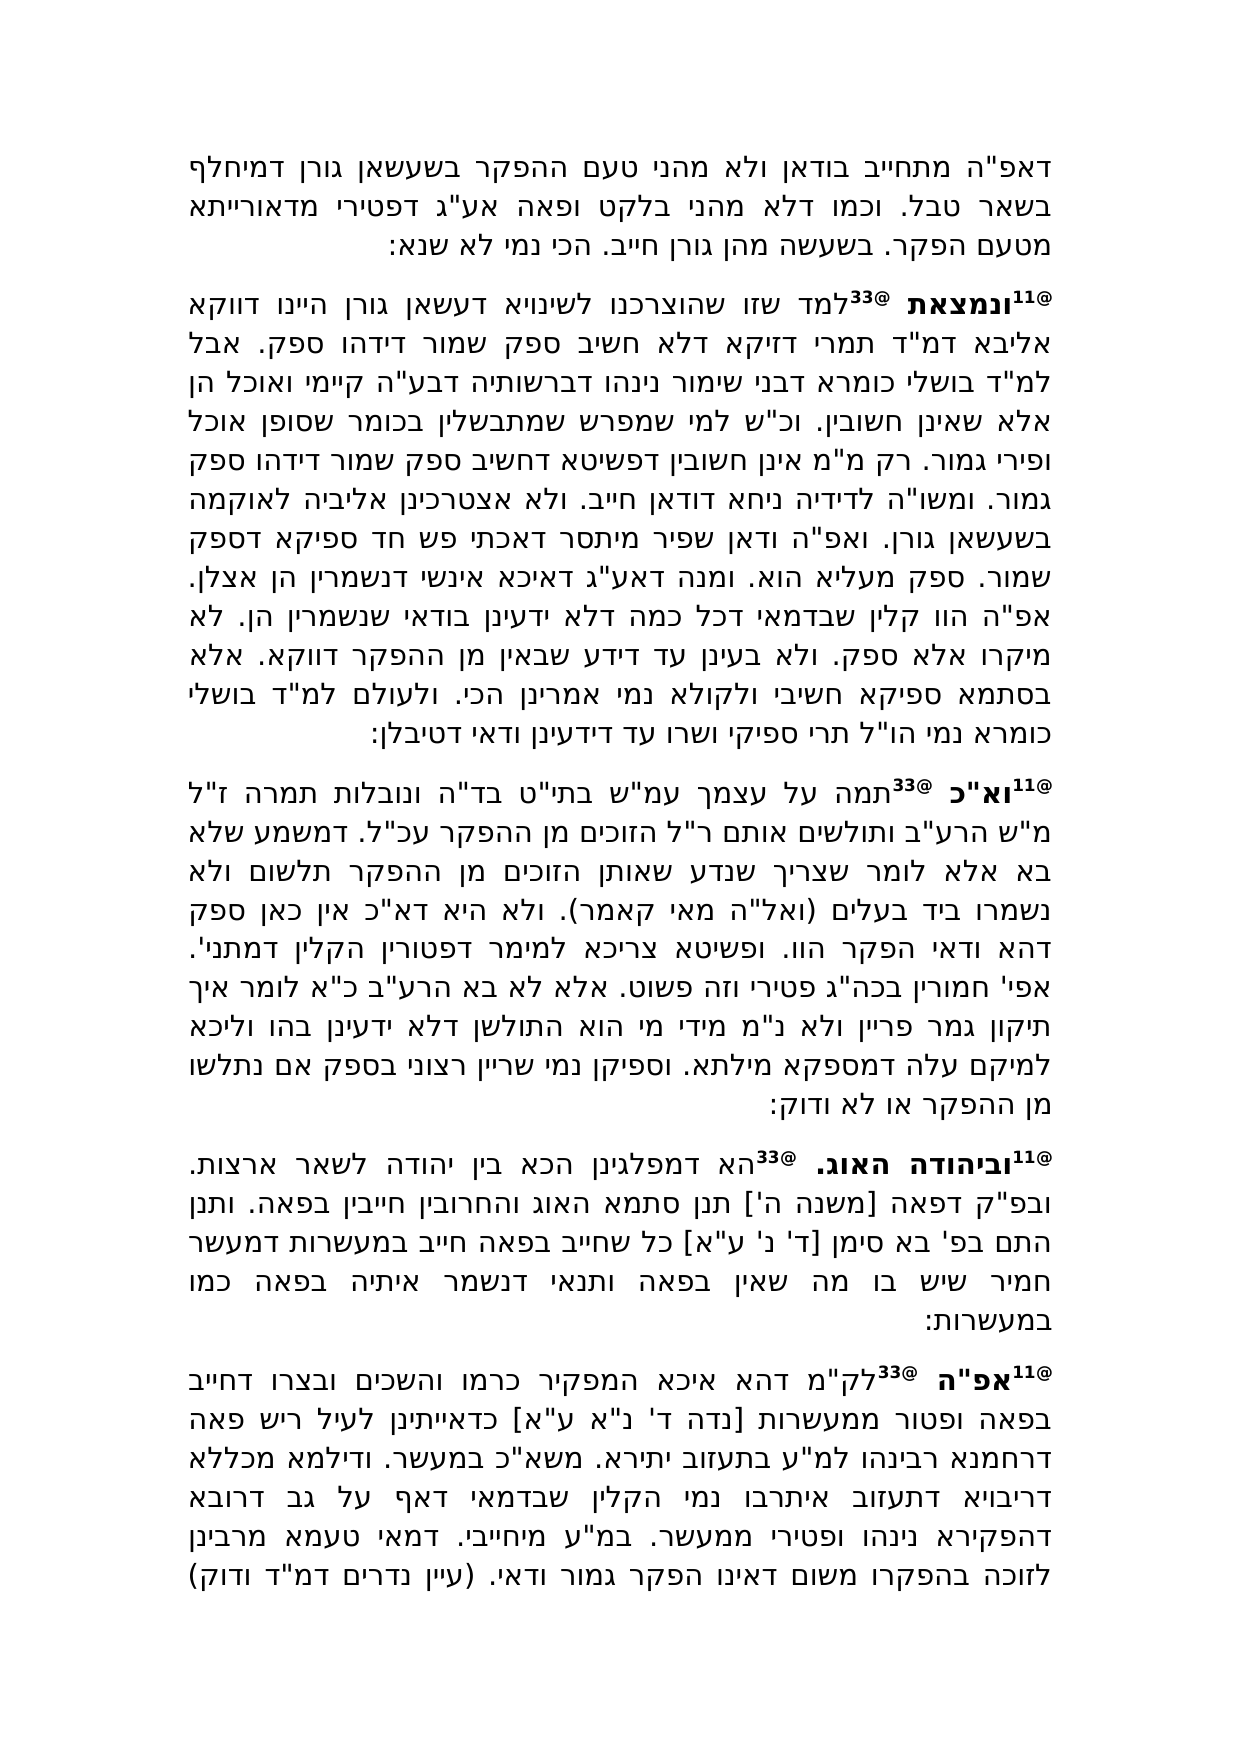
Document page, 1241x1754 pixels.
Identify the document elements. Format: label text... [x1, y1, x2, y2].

text @11ונמצאת @33למד שזו שהוצרכנו לשינויא דעשאן גורן היינו דווקא אליבא דמ"ד תמרי דזיקא דלא חשיב ספק שמור דידהו ספק. אבל למ"ד בושלי כומרא דבני שימור נינהו דברשותיה דבע"ה קיימי ואוכל הן אלא שאינן חשובין. וכ"ש למי שמפרש שמתבשלין בכומר שסופן אוכל ופירי גמור. רק מ"מ אינן חשובין דפשיטא דחשיב ספק שמור דידהו ספק גמור. ומשו"ה לדידיה ניחא דודאן חייב. ולא אצטרכינן אליביה לאוקמה בשעשאן גורן. ואפ"ה ודאן שפיר מיתסר דאכתי פש חד ספיקא דספק שמור. ספק מעליא הוא. ומנה דאע"ג דאיכא אינשי דנשמרין הן אצלן. אפ"ה הוו קלין שבדמאי דכל כמה דלא ידעינן בודאי שנשמרין הן. לא מיקרו אלא ספק. ולא בעינן עד דידע שבאין מן ההפקר דווקא. אלא בסתמא ספיקא חשיבי ולקולא נמי אמרינן הכי. ולעולם למ"ד בושלי כומרא נמי הו"ל תרי ספיקי ושרו עד דידעינן ודאי דטיבלן: [187, 288, 1053, 750]
text @11וא"כ @33תמה על עצמך עמ"ש בתי"ט בד"ה ונובלות תמרה ז"ל מ"ש הרע"ב ותולשים אותם ר"ל הזוכים מן ההפקר עכ"ל. דמשמע שלא בא אלא לומר שצריך שנדע שאותן הזוכים מן ההפקר תלשום ולא נשמרו ביד בעלים (ואל"ה מאי קאמר). ולא היא דא"כ אין כאן ספק דהא ודאי הפקר הוו. ופשיטא צריכא למימר דפטורין הקלין דמתני'. אפי' חמורין בכה"ג פטירי וזה פשוט. אלא לא בא הרע"ב כ"א לומר איך תיקון גמר פריין ולא נ"מ מידי מי הוא התולשן דלא ידעינן בהו וליכא למיקם עלה דמספקא מילתא. וספיקן נמי שריין רצוני בספק אם נתלשו מן ההפקר או לא ודוק: [187, 776, 1053, 1122]
